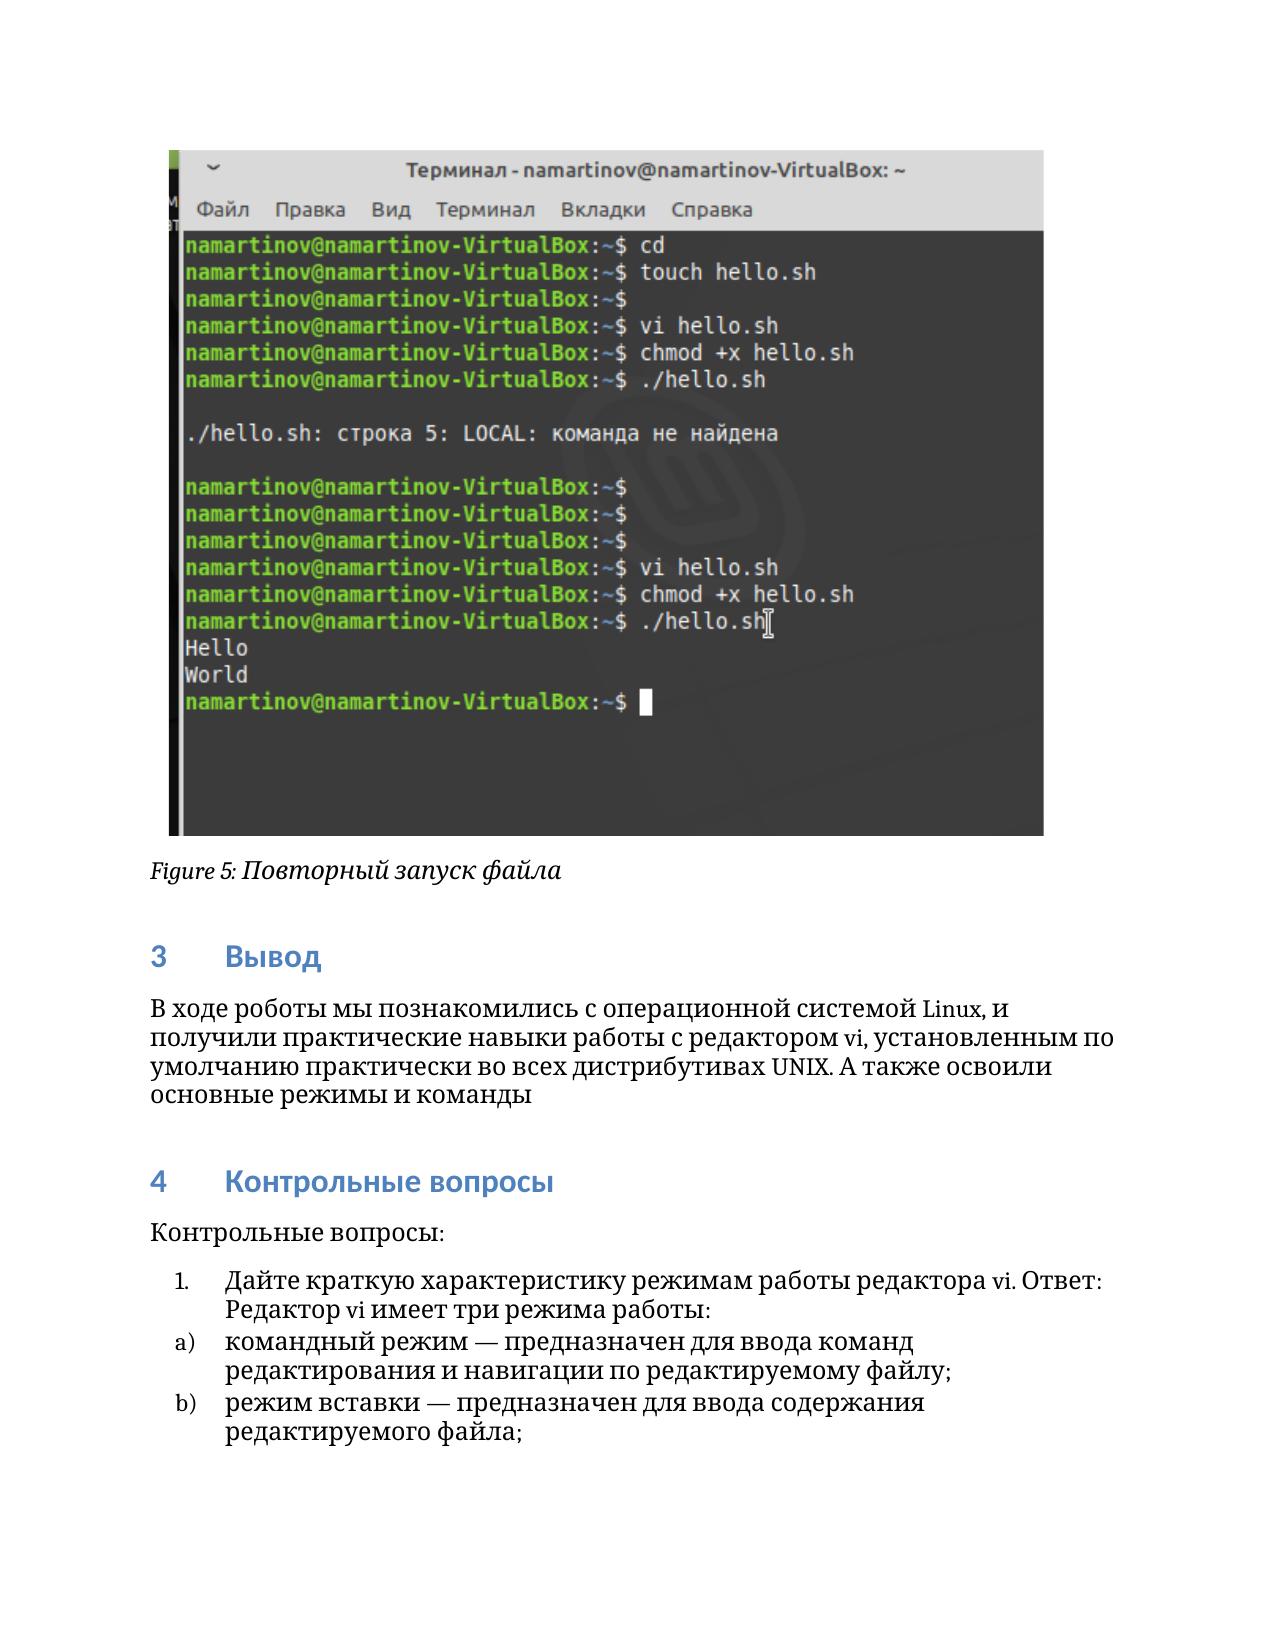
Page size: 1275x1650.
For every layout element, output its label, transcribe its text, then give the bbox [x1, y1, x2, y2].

subtitle 3 Вывод [150, 935, 1125, 976]
text Figure 5: Повторный запуск файла [150, 857, 1125, 885]
text В ходе роботы мы познакомились с операционной системой Linux, и получили практические навыки работы с редактором vi, установленным по умолчанию практически во всех дистрибутивах UNIX. А также освоили основные режимы и команды [150, 995, 1125, 1110]
list Дайте краткую характеристику режимам работы редактора vi. Ответ: Редактор vi имеет три режима работы: [175, 1267, 1125, 1324]
picture [168, 150, 1044, 836]
subtitle 4 Контрольные вопросы [150, 1160, 1125, 1201]
list командный режим — предназначен для ввода команд редактирования и навигации по редактируемому файлу; [175, 1328, 1125, 1386]
list режим вставки — предназначен для ввода содержания редактируемого файла; [175, 1389, 1125, 1447]
text Контрольные вопросы: [150, 1219, 1125, 1248]
